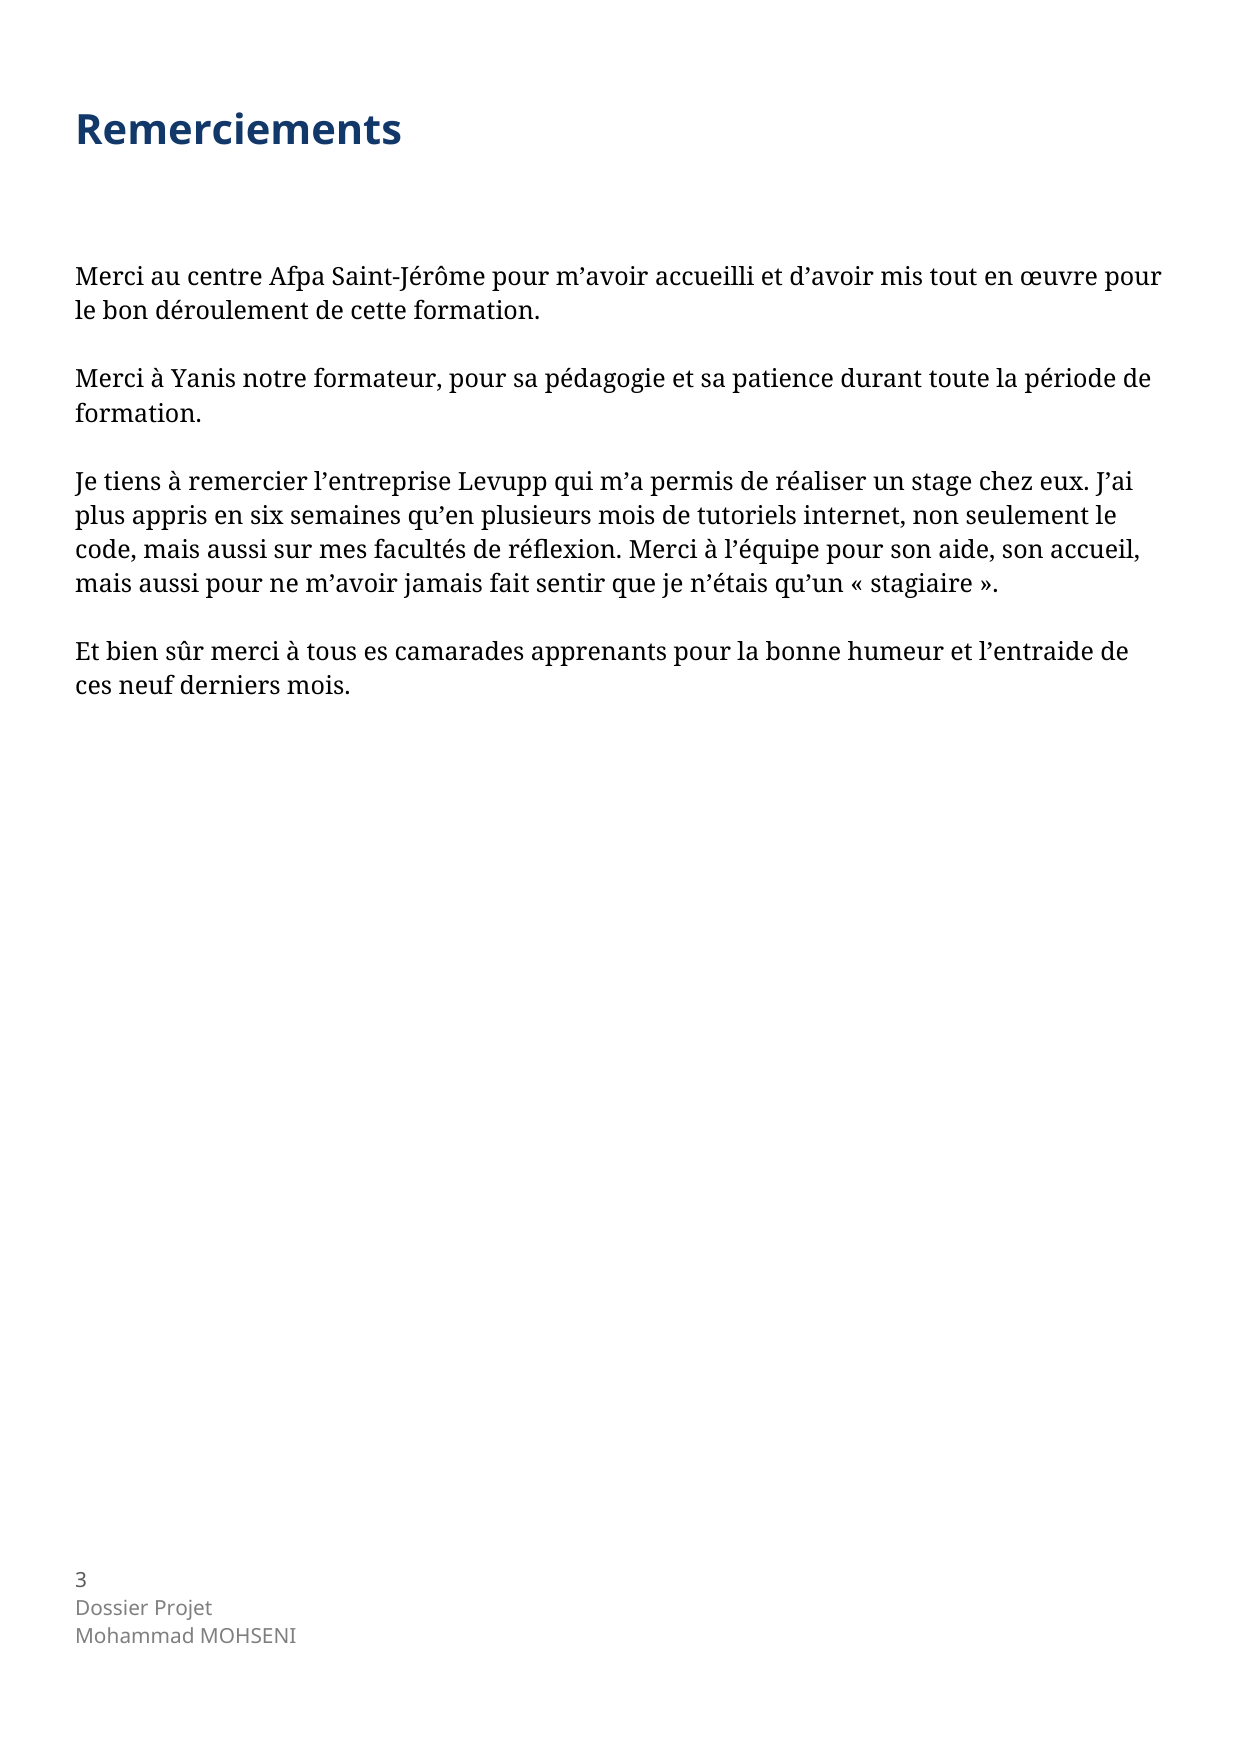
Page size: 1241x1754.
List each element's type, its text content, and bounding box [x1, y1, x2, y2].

text Et bien sûr merci à tous es camarades apprenants pour la bonne humeur et l’entraide de ces neuf derniers mois. [75, 634, 1165, 702]
text Je tiens à remercier l’entreprise Levupp qui m’a permis de réaliser un stage chez eux. J’ai plus appris en six semaines qu’en plusieurs mois de tutoriels internet, non seulement le code, mais aussi sur mes facultés de réflexion. Merci à l’équipe pour son aide, son accueil, mais aussi pour ne m’avoir jamais fait sentir que je n’étais qu’un « stagiaire ». [75, 463, 1165, 599]
text Remerciements [75, 100, 1165, 157]
text Merci au centre Afpa Saint-Jérôme pour m’avoir accueilli et d’avoir mis tout en œuvre pour le bon déroulement de cette formation. [75, 259, 1165, 327]
text Merci à Yanis notre formateur, pour sa pédagogie et sa patience durant toute la période de formation. [75, 361, 1165, 429]
